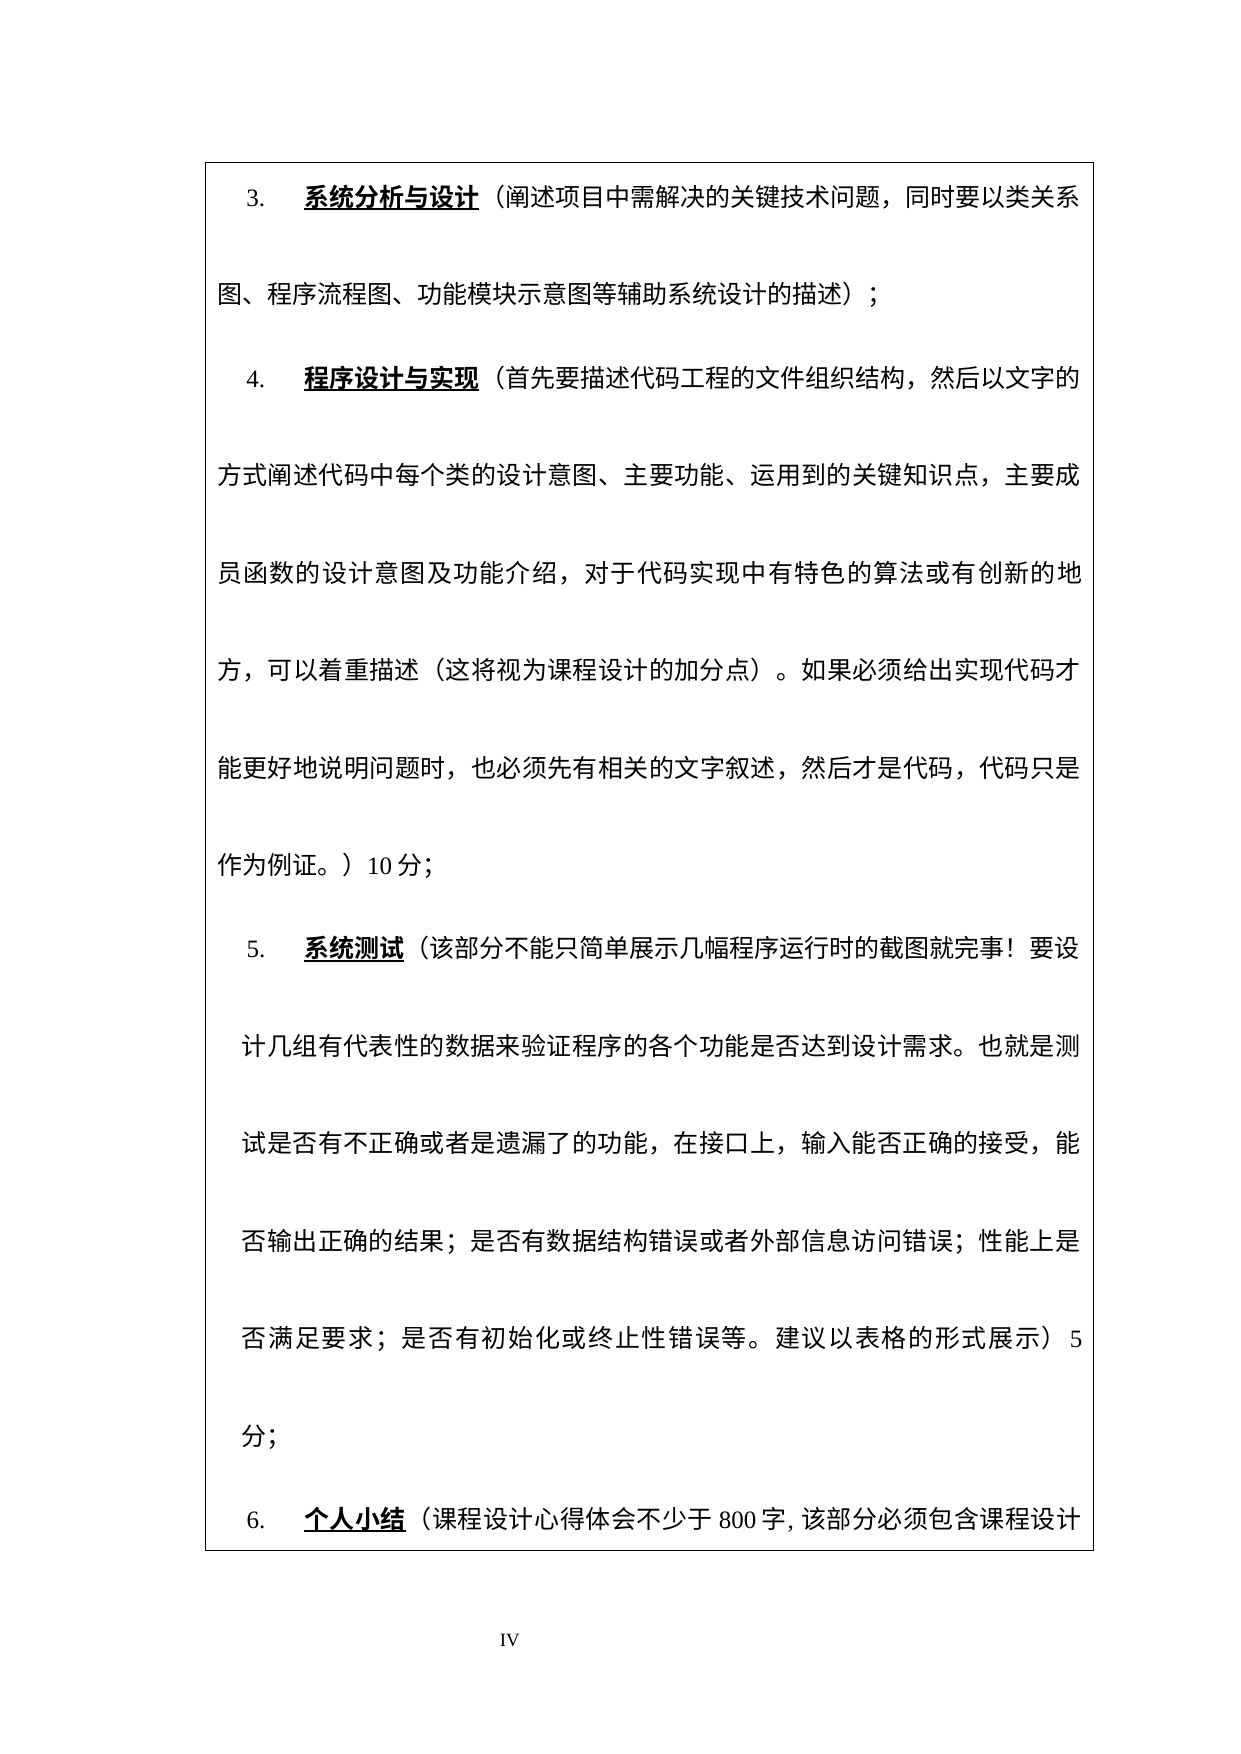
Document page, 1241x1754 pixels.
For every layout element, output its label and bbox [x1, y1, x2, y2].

table_header [206, 163, 1093, 1550]
